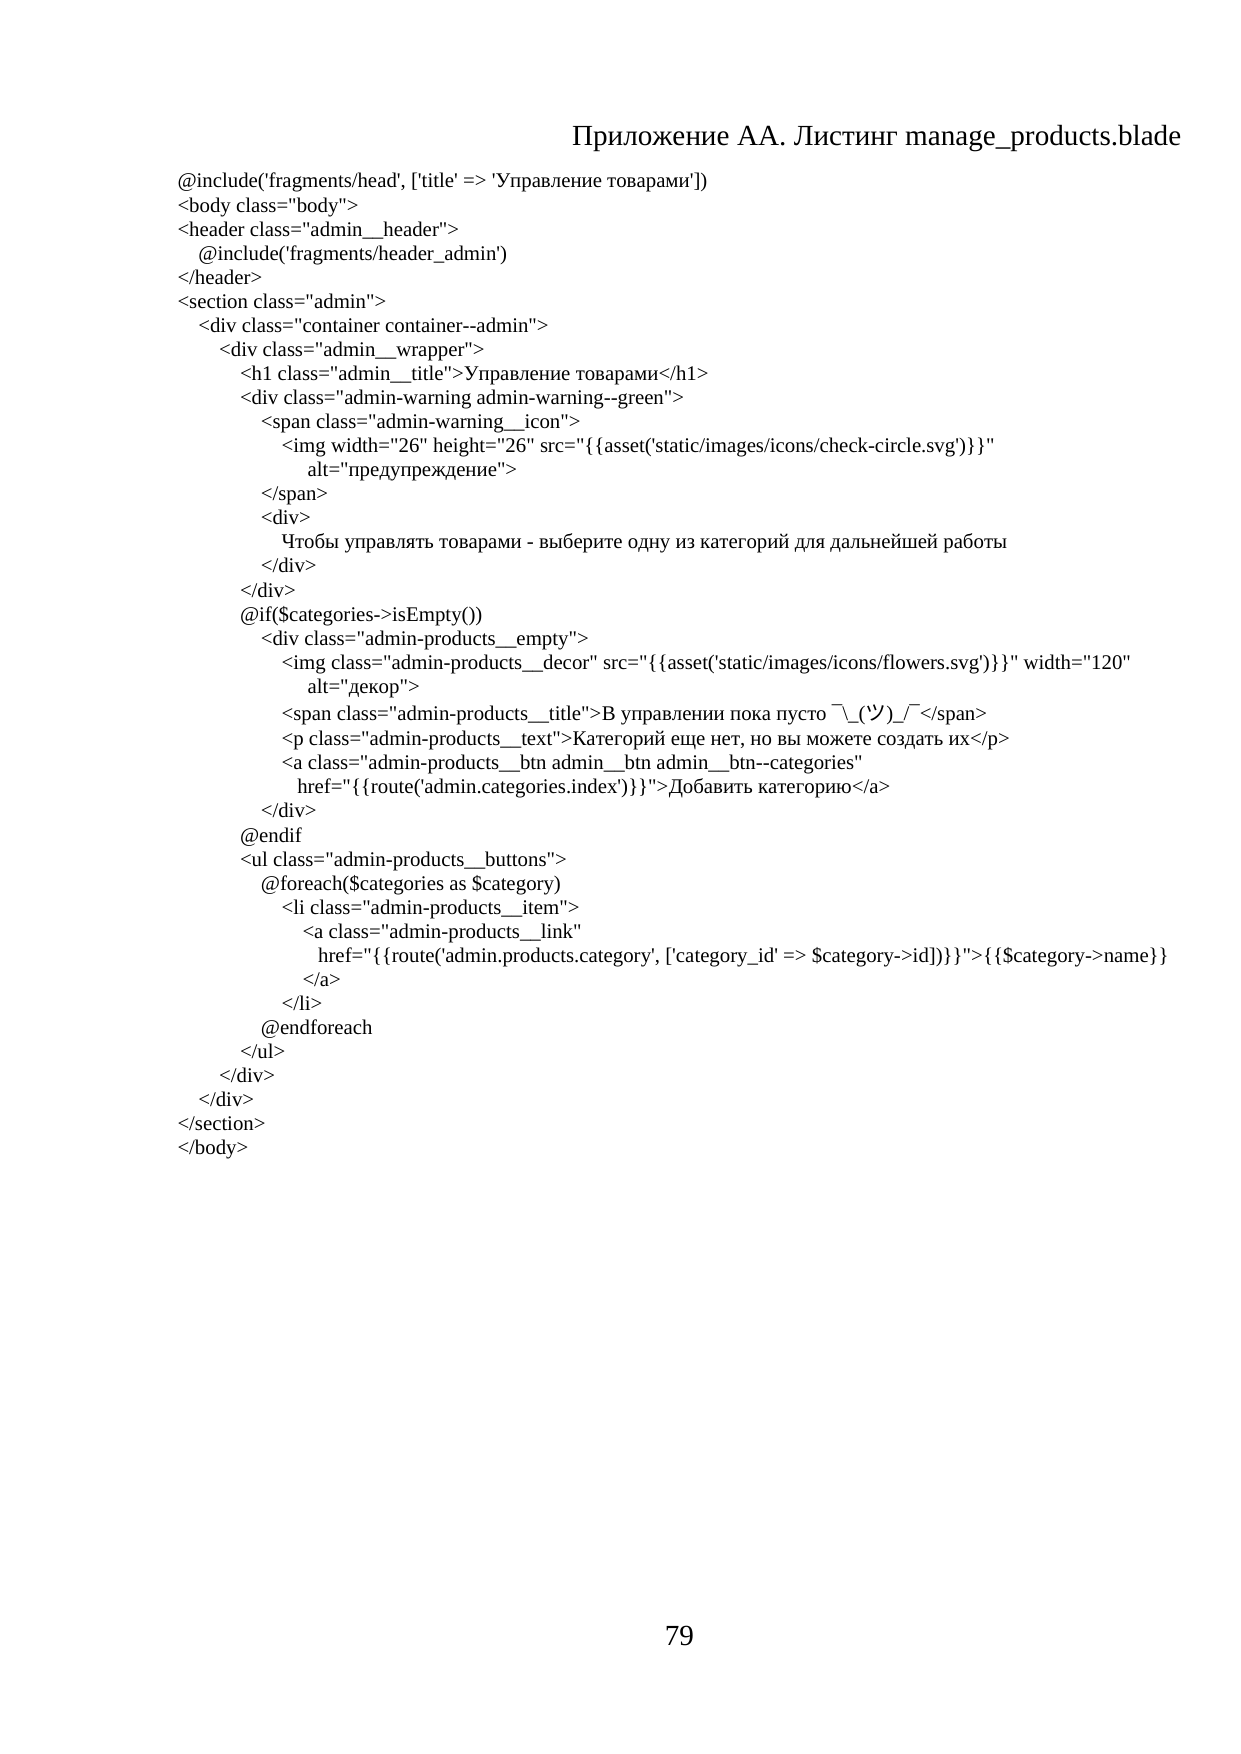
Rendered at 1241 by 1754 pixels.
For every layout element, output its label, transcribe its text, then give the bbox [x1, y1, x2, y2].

text <span class="admin-products__title">В управлении пока пусто ¯\_(ツ)_/¯</span> [177, 698, 1181, 726]
text </header> [177, 265, 1181, 289]
text Чтобы управлять товарами - выберите одну из категорий для дальнейшей работы [177, 529, 1181, 553]
text Приложение АА. Листинг manage_products.blade [177, 118, 1181, 152]
text </span> [177, 481, 1181, 505]
text @include('fragments/head', ['title' => 'Управление товарами']) [177, 168, 1181, 192]
text <p class="admin-products__text">Категорий еще нет, но вы можете создать их</p> [177, 726, 1181, 750]
text <div class="container container--admin"> [177, 313, 1181, 337]
text <header class="admin__header"> [177, 217, 1181, 241]
text </a> [177, 967, 1181, 991]
text <section class="admin"> [177, 289, 1181, 313]
text </ul> [177, 1039, 1181, 1063]
text @if($categories->isEmpty()) [177, 602, 1181, 626]
text <div class="admin-products__empty"> [177, 626, 1181, 650]
text <span class="admin-warning__icon"> [177, 409, 1181, 433]
text </li> [177, 991, 1181, 1015]
text </div> [177, 1087, 1181, 1111]
text </div> [177, 1063, 1181, 1087]
text <div class="admin-warning admin-warning--green"> [177, 385, 1181, 409]
text alt="декор"> [177, 674, 1181, 698]
text href="{{route('admin.products.category', ['category_id' => $category->id])}}">{{$category->name}} [177, 943, 1181, 967]
text </body> [177, 1135, 1181, 1159]
text </div> [177, 577, 1181, 602]
text <h1 class="admin__title">Управление товарами</h1> [177, 361, 1181, 385]
text @include('fragments/header_admin') [177, 241, 1181, 265]
text <li class="admin-products__item"> [177, 895, 1181, 919]
text </section> [177, 1111, 1181, 1135]
text <body class="body"> [177, 192, 1181, 217]
text href="{{route('admin.categories.index')}}">Добавить категорию</a> [177, 774, 1181, 798]
text <a class="admin-products__link" [177, 919, 1181, 943]
text @endforeach [177, 1015, 1181, 1039]
text @endif [177, 822, 1181, 847]
text </div> [177, 553, 1181, 577]
text <ul class="admin-products__buttons"> [177, 847, 1181, 871]
text alt="предупреждение"> [177, 457, 1181, 481]
text @foreach($categories as $category) [177, 871, 1181, 895]
text <div class="admin__wrapper"> [177, 337, 1181, 361]
text <img class="admin-products__decor" src="{{asset('static/images/icons/flowers.svg')}}" width="120" [177, 650, 1181, 674]
text </div> [177, 798, 1181, 822]
text <img width="26" height="26" src="{{asset('static/images/icons/check-circle.svg')}}" [177, 433, 1181, 457]
text <a class="admin-products__btn admin__btn admin__btn--categories" [177, 750, 1181, 774]
text <div> [177, 505, 1181, 529]
